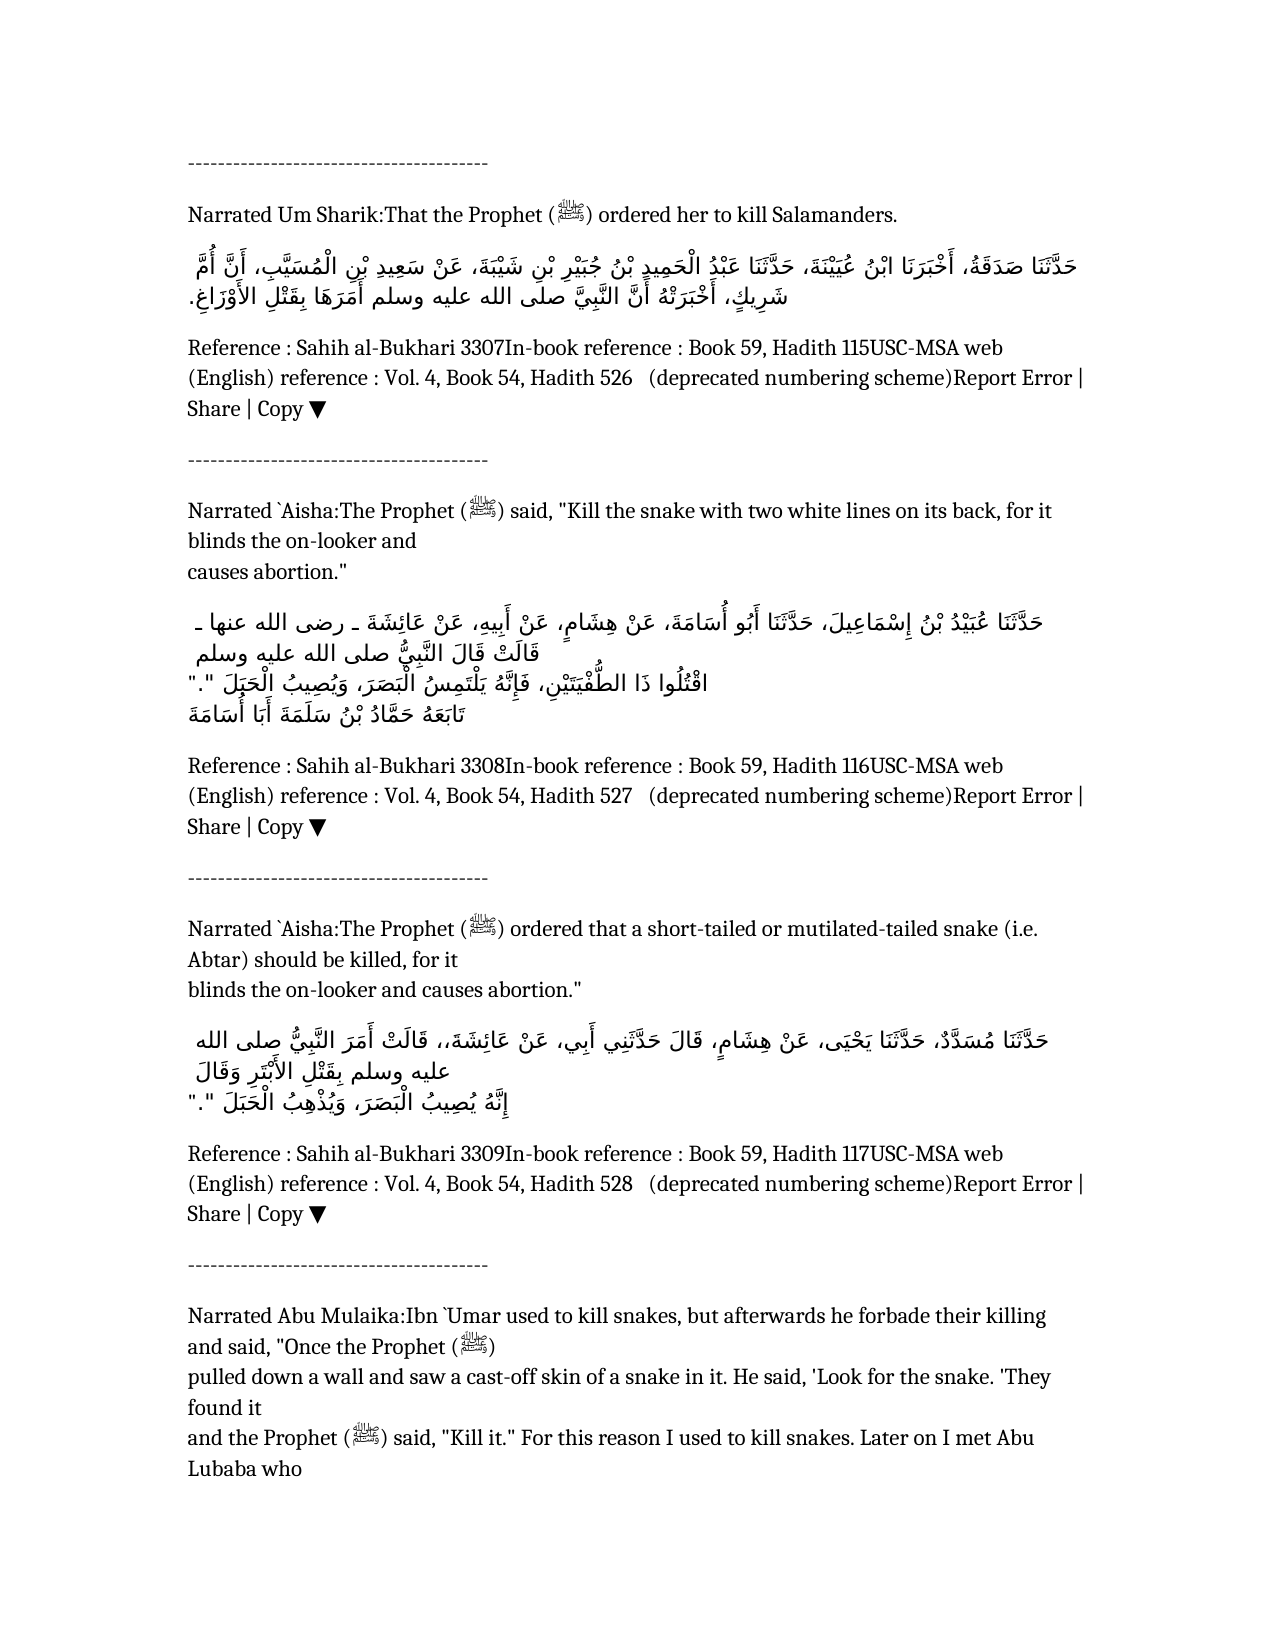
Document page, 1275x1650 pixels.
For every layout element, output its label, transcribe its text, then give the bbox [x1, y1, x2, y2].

text Narrated `Aisha:The Prophet (ﷺ) ordered that a short-tailed or mutilated-tailed snake (i.e. Abtar) should be killed, for it blinds the on-looker and causes abortion." [187, 916, 1087, 1003]
text Reference : Sahih al-Bukhari 3309In-book reference : Book 59, Hadith 117USC-MSA web (English) reference : Vol. 4, Book 54, Hadith 528 (deprecated numbering scheme)Report Error | Share | Copy ▼ [187, 1141, 1087, 1227]
text ---------------------------------------- [187, 1252, 1087, 1278]
text Reference : Sahih al-Bukhari 3308In-book reference : Book 59, Hadith 116USC-MSA web (English) reference : Vol. 4, Book 54, Hadith 527 (deprecated numbering scheme)Report Error | Share | Copy ▼ [187, 753, 1087, 840]
text حَدَّثَنَا صَدَقَةُ، أَخْبَرَنَا ابْنُ عُيَيْنَةَ، حَدَّثَنَا عَبْدُ الْحَمِيدِ بْنُ جُبَيْرِ بْنِ شَيْبَةَ، عَنْ سَعِيدِ بْنِ الْمُسَيَّبِ، أَنَّ أُمَّ شَرِيكٍ، أَخْبَرَتْهُ أَنَّ النَّبِيَّ صلى الله عليه وسلم أَمَرَهَا بِقَتْلِ الأَوْزَاغِ‏.‏ [187, 253, 1087, 310]
text ---------------------------------------- [187, 150, 1087, 176]
text Narrated `Aisha:The Prophet (ﷺ) said, "Kill the snake with two white lines on its back, for it blinds the on-looker and causes abortion." [187, 497, 1087, 585]
text Reference : Sahih al-Bukhari 3307In-book reference : Book 59, Hadith 115USC-MSA web (English) reference : Vol. 4, Book 54, Hadith 526 (deprecated numbering scheme)Report Error | Share | Copy ▼ [187, 335, 1087, 422]
text حَدَّثَنَا مُسَدَّدٌ، حَدَّثَنَا يَحْيَى، عَنْ هِشَامٍ، قَالَ حَدَّثَنِي أَبِي، عَنْ عَائِشَةَ،، قَالَتْ أَمَرَ النَّبِيُّ صلى الله عليه وسلم بِقَتْلِ الأَبْتَرِ وَقَالَ ‏ "‏ إِنَّهُ يُصِيبُ الْبَصَرَ، وَيُذْهِبُ الْحَبَلَ ‏"‏‏.‏ [187, 1028, 1087, 1116]
text ---------------------------------------- [187, 446, 1087, 473]
text حَدَّثَنَا عُبَيْدُ بْنُ إِسْمَاعِيلَ، حَدَّثَنَا أَبُو أُسَامَةَ، عَنْ هِشَامٍ، عَنْ أَبِيهِ، عَنْ عَائِشَةَ ـ رضى الله عنها ـ قَالَتْ قَالَ النَّبِيُّ صلى الله عليه وسلم ‏ "‏ اقْتُلُوا ذَا الطُّفْيَتَيْنِ، فَإِنَّهُ يَلْتَمِسُ الْبَصَرَ، وَيُصِيبُ الْحَبَلَ ‏"‏‏.‏ تَابَعَهُ حَمَّادُ بْنُ سَلَمَةَ أَبَا أُسَامَةَ [187, 609, 1087, 728]
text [187, 1303, 1087, 1482]
text ---------------------------------------- [187, 864, 1087, 891]
text Narrated Um Sharik:That the Prophet (ﷺ) ordered her to kill Salamanders. [187, 201, 1087, 228]
